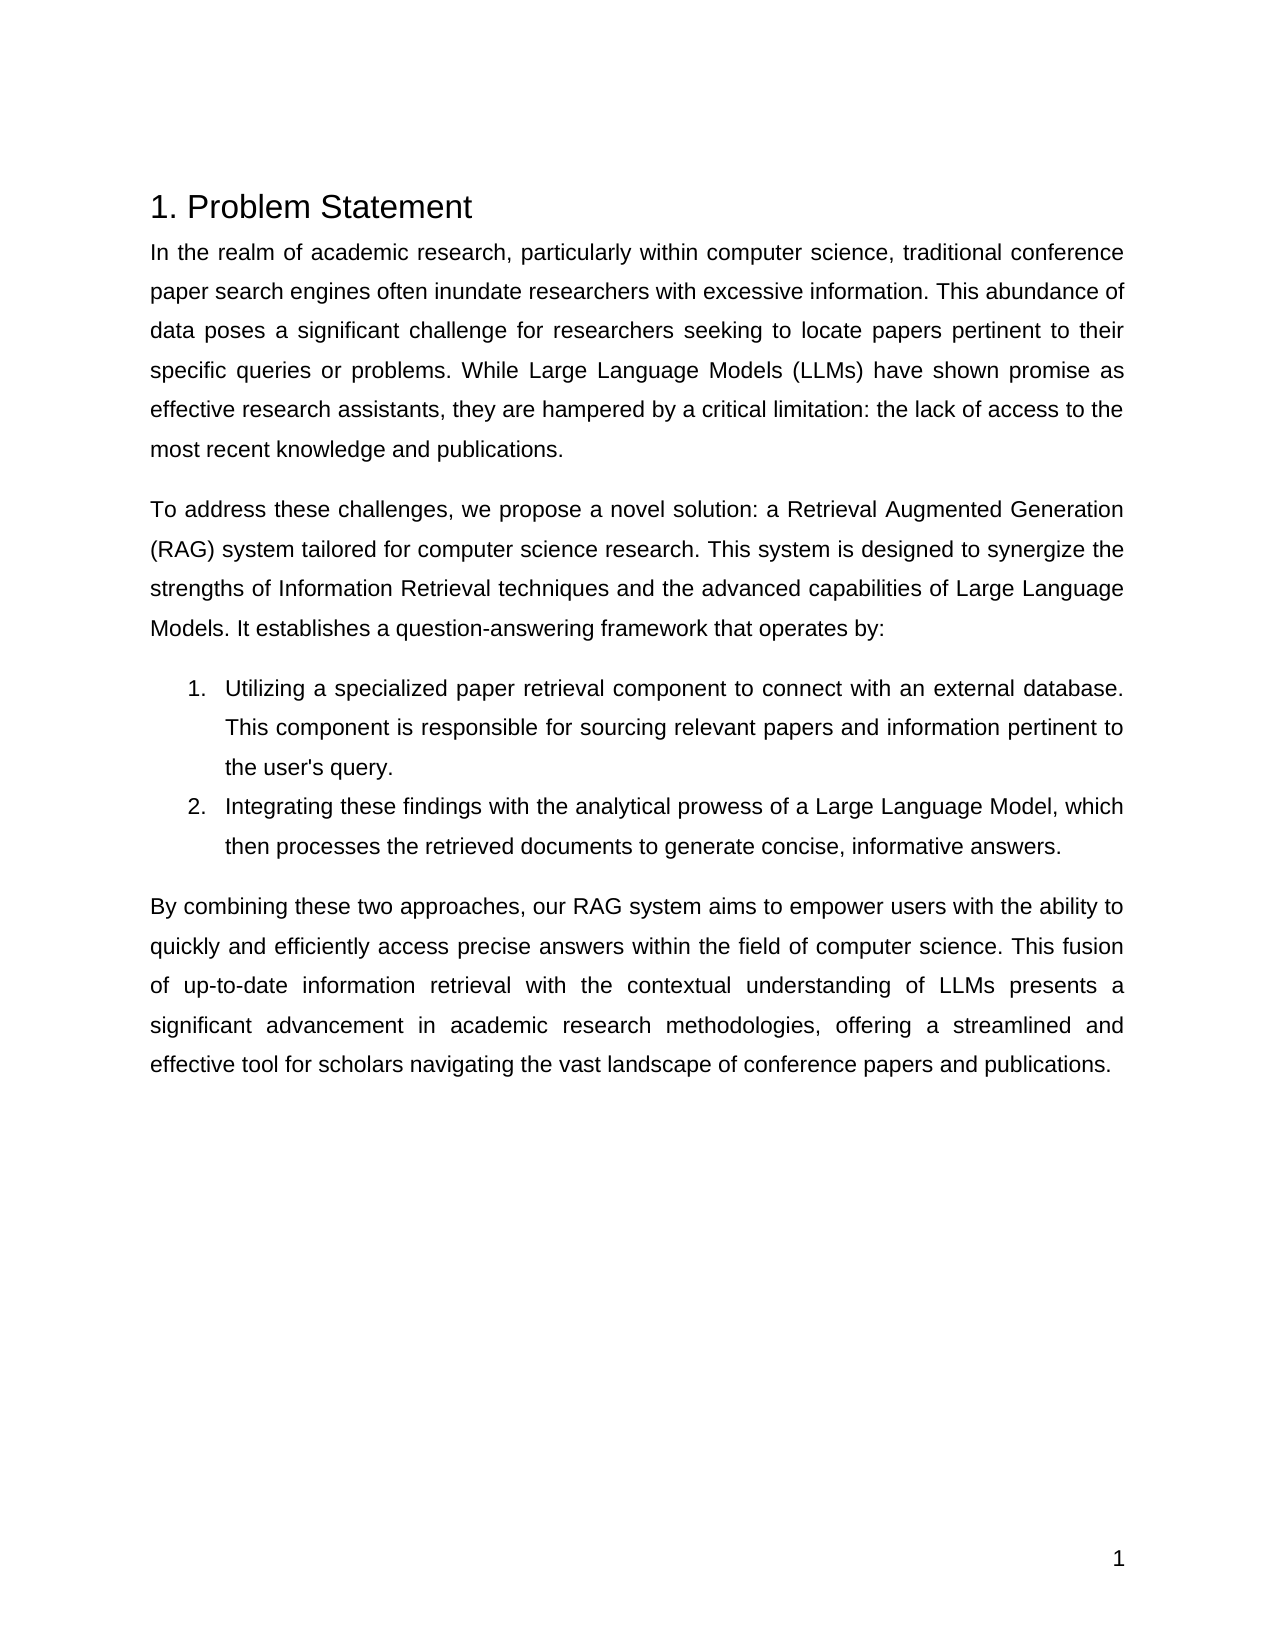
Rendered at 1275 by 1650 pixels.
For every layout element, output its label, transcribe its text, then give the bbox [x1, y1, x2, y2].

subtitle 1. Problem Statement [150, 187, 1125, 226]
text By combining these two approaches, our RAG system aims to empower users with the ability to quickly and efficiently access precise answers within the field of computer science. This fusion of up-to-date information retrieval with the contextual understanding of LLMs presents a significant advancement in academic research methodologies, offering a streamlined and effective tool for scholars navigating the vast landscape of conference papers and publications. [150, 893, 1125, 1077]
list Utilizing a specialized paper retrieval component to connect with an external database. This component is responsible for sourcing relevant papers and information pertinent to the user's query. [187, 675, 1125, 780]
text To address these challenges, we propose a novel solution: a Retrieval Augmented Generation (RAG) system tailored for computer science research. This system is designed to synergize the strengths of Information Retrieval techniques and the advanced capabilities of Large Language Models. It establishes a question-answering framework that operates by: [150, 496, 1125, 641]
list Integrating these findings with the analytical prowess of a Large Language Model, which then processes the retrieved documents to generate concise, informative answers. [187, 793, 1125, 859]
text In the realm of academic research, particularly within computer science, traditional conference paper search engines often inundate researchers with excessive information. This abundance of data poses a significant challenge for researchers seeking to locate papers pertinent to their specific queries or problems. While Large Language Models (LLMs) have shown promise as effective research assistants, they are hampered by a critical limitation: the lack of access to the most recent knowledge and publications. [150, 238, 1125, 462]
